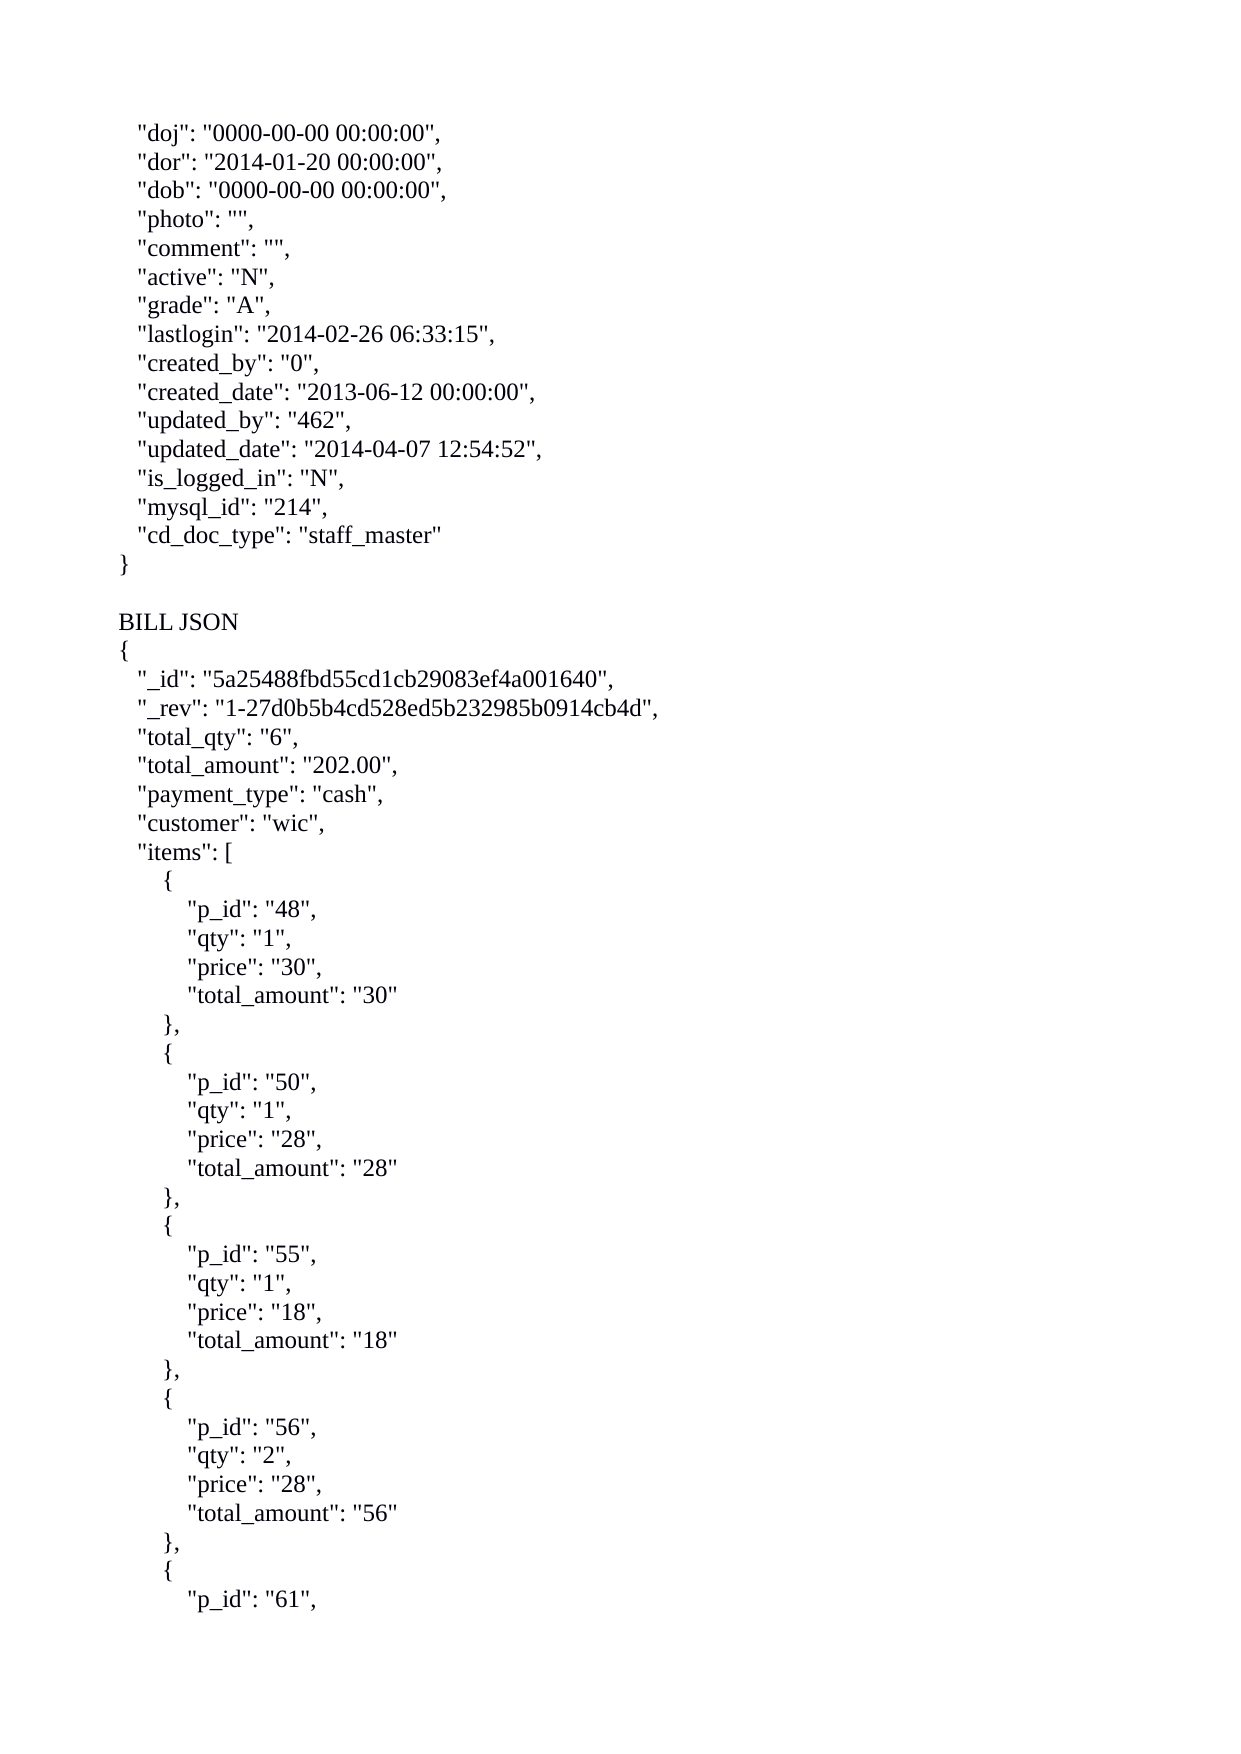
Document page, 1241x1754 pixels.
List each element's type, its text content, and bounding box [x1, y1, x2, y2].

text "dob": "0000-00-00 00:00:00", [118, 176, 1122, 204]
text "p_id": "55", [118, 1239, 1122, 1268]
text { [118, 1038, 1122, 1067]
text "created_date": "2013-06-12 00:00:00", [118, 377, 1122, 406]
text }, [118, 1527, 1122, 1556]
text "qty": "1", [118, 923, 1122, 952]
text "total_amount": "18" [118, 1326, 1122, 1354]
text "mysql_id": "214", [118, 492, 1122, 521]
text { [118, 1556, 1122, 1584]
text "total_amount": "28" [118, 1153, 1122, 1182]
text { [118, 866, 1122, 894]
text "price": "18", [118, 1297, 1122, 1326]
text "price": "28", [118, 1124, 1122, 1153]
text "active": "N", [118, 262, 1122, 291]
text "total_qty": "6", [118, 722, 1122, 751]
text "total_amount": "30" [118, 981, 1122, 1009]
text }, [118, 1009, 1122, 1038]
text "grade": "A", [118, 291, 1122, 319]
text "qty": "1", [118, 1268, 1122, 1297]
text }, [118, 1182, 1122, 1211]
text "cd_doc_type": "staff_master" [118, 521, 1122, 549]
text BILL JSON [118, 607, 1122, 636]
text "comment": "", [118, 233, 1122, 262]
text "_id": "5a25488fbd55cd1cb29083ef4a001640", [118, 664, 1122, 693]
text "photo": "", [118, 204, 1122, 233]
text }, [118, 1354, 1122, 1383]
text "updated_by": "462", [118, 406, 1122, 434]
text { [118, 1383, 1122, 1412]
text "p_id": "48", [118, 894, 1122, 923]
text { [118, 636, 1122, 664]
text "total_amount": "56" [118, 1498, 1122, 1527]
text "customer": "wic", [118, 808, 1122, 837]
text "created_by": "0", [118, 348, 1122, 377]
text { [118, 1211, 1122, 1239]
text "_rev": "1-27d0b5b4cd528ed5b232985b0914cb4d", [118, 693, 1122, 722]
text "price": "30", [118, 952, 1122, 981]
text "doj": "0000-00-00 00:00:00", [118, 118, 1122, 147]
text "payment_type": "cash", [118, 779, 1122, 808]
text "qty": "2", [118, 1441, 1122, 1469]
text "dor": "2014-01-20 00:00:00", [118, 147, 1122, 176]
text "updated_date": "2014-04-07 12:54:52", [118, 434, 1122, 463]
text "price": "28", [118, 1469, 1122, 1498]
text "qty": "1", [118, 1096, 1122, 1124]
text } [118, 549, 1122, 578]
text "p_id": "50", [118, 1067, 1122, 1096]
text "items": [ [118, 837, 1122, 866]
text "is_logged_in": "N", [118, 463, 1122, 492]
text "p_id": "56", [118, 1412, 1122, 1441]
text "total_amount": "202.00", [118, 751, 1122, 779]
text "p_id": "61", [118, 1584, 1122, 1613]
text "lastlogin": "2014-02-26 06:33:15", [118, 319, 1122, 348]
